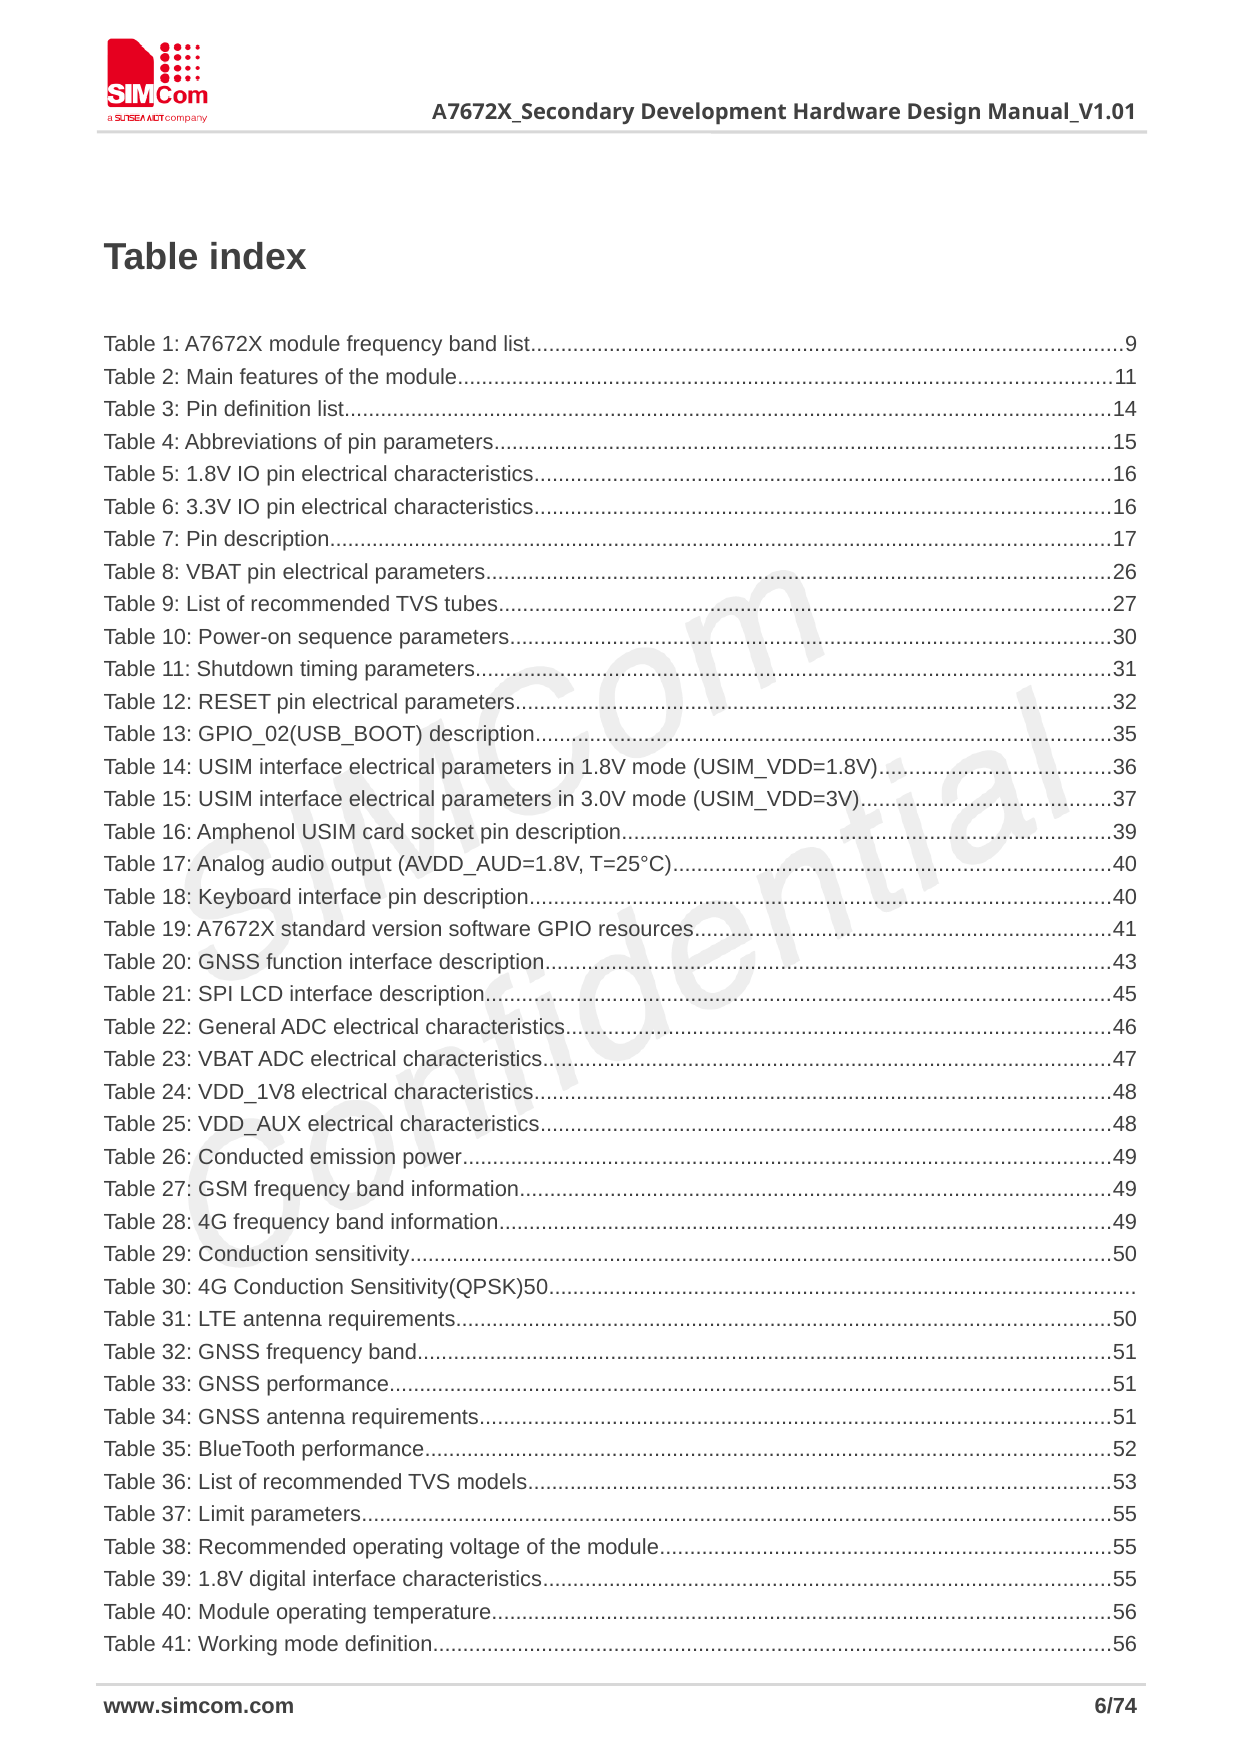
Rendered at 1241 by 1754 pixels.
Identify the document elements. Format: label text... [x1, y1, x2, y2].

text Table 22: General ADC electrical characteristics 46 [103, 1010, 1137, 1043]
text Table 14: USIM interface electrical parameters in 1.8V mode (USIM_VDD=1.8V) 36 [103, 750, 1137, 783]
text Table 19: A7672X standard version software GPIO resources 41 [103, 913, 1137, 945]
text Table 32: GNSS frequency band 51 [103, 1335, 1137, 1368]
text Table 30: 4G Conduction Sensitivity(QPSK)50 [103, 1270, 1137, 1303]
text Table 4: Abbreviations of pin parameters 15 [103, 425, 1137, 458]
text Table 7: Pin description 17 [103, 523, 1137, 555]
picture [96, 29, 212, 130]
text Table 16: Amphenol USIM card socket pin description 39 [103, 815, 1137, 848]
text Table 2: Main features of the module 11 [103, 360, 1137, 393]
subtitle Table index [103, 224, 1137, 289]
text Table 13: GPIO_02(USB_BOOT) description 35 [103, 718, 1137, 750]
text Table 1: A7672X module frequency band list 9 [103, 328, 1137, 360]
text Table 34: GNSS antenna requirements 51 [103, 1400, 1137, 1433]
text Table 21: SPI LCD interface description 45 [103, 978, 1137, 1010]
text Table 35: BlueTooth performance 52 [103, 1433, 1137, 1465]
text Table 28: 4G frequency band information 49 [103, 1205, 1137, 1238]
text Table 33: GNSS performance 51 [103, 1368, 1137, 1400]
text Table 41: Working mode definition 56 [103, 1628, 1137, 1660]
text Table 39: 1.8V digital interface characteristics 55 [103, 1563, 1137, 1595]
text Table 26: Conducted emission power 49 [103, 1140, 1137, 1173]
text Table 5: 1.8V IO pin electrical characteristics 16 [103, 458, 1137, 490]
text Table 37: Limit parameters 55 [103, 1498, 1137, 1530]
text Table 9: List of recommended TVS tubes 27 [103, 588, 1137, 620]
text Table 38: Recommended operating voltage of the module 55 [103, 1530, 1137, 1563]
text Table 29: Conduction sensitivity 50 [103, 1238, 1137, 1270]
text Table 12: RESET pin electrical parameters 32 [103, 685, 1137, 718]
text Table 10: Power-on sequence parameters 30 [103, 620, 1137, 653]
text Table 23: VBAT ADC electrical characteristics 47 [103, 1043, 1137, 1075]
text Table 15: USIM interface electrical parameters in 3.0V mode (USIM_VDD=3V) 37 [103, 783, 1137, 815]
text Table 25: VDD_AUX electrical characteristics 48 [103, 1108, 1137, 1140]
text Table 31: LTE antenna requirements 50 [103, 1303, 1137, 1335]
text Table 20: GNSS function interface description 43 [103, 945, 1137, 978]
text Table 11: Shutdown timing parameters 31 [103, 653, 1137, 685]
text Table 8: VBAT pin electrical parameters 26 [103, 555, 1137, 588]
text Table 17: Analog audio output (AVDD_AUD=1.8V, T=25°C) 40 [103, 848, 1137, 880]
text Table 24: VDD_1V8 electrical characteristics 48 [103, 1075, 1137, 1108]
text Table 6: 3.3V IO pin electrical characteristics 16 [103, 490, 1137, 523]
text Table 18: Keyboard interface pin description 40 [103, 880, 1137, 913]
text Table 40: Module operating temperature 56 [103, 1595, 1137, 1628]
text Table 3: Pin definition list 14 [103, 393, 1137, 425]
text Table 27: GSM frequency band information 49 [103, 1173, 1137, 1205]
text Table 36: List of recommended TVS models 53 [103, 1465, 1137, 1498]
